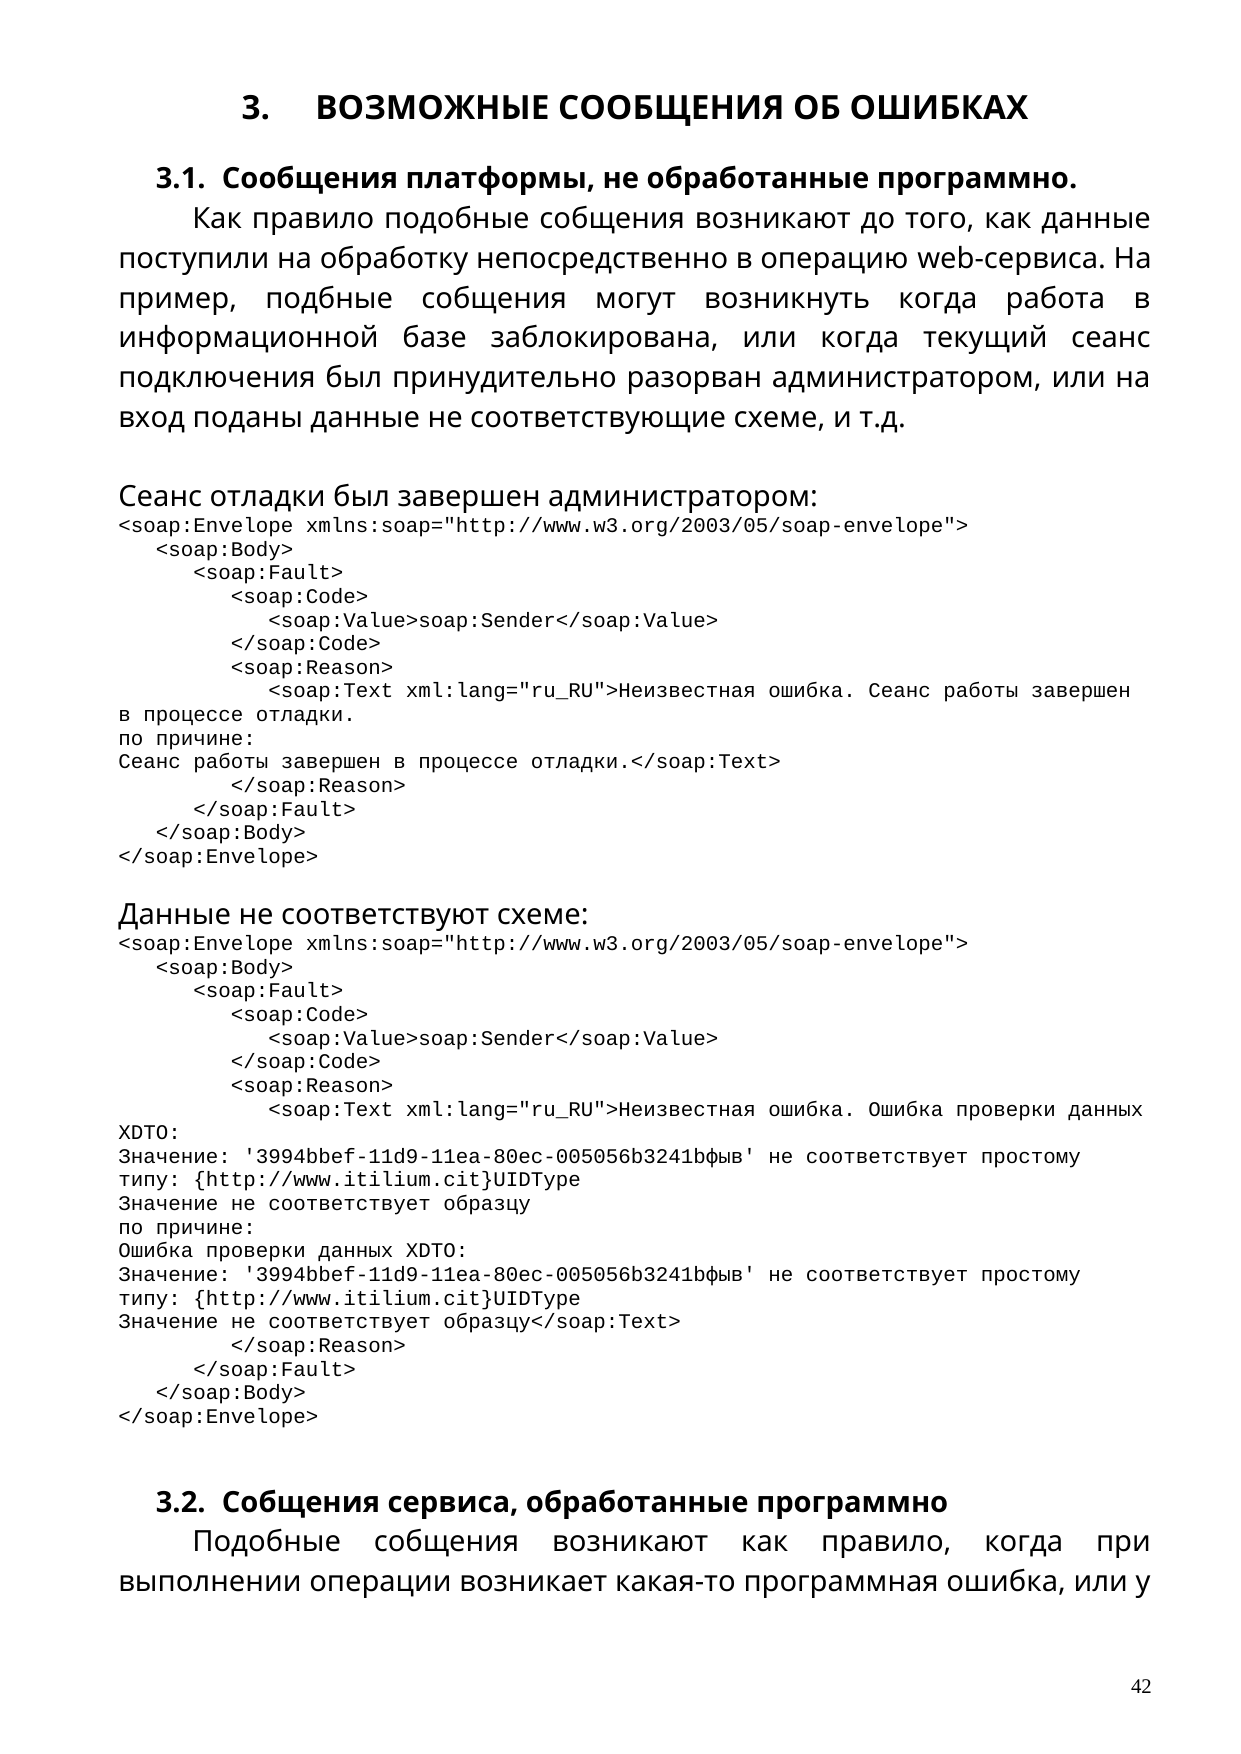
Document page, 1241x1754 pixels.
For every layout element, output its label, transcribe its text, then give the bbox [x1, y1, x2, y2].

text <soap:Text xml:lang="ru_RU">Неизвестная ошибка. Ошибка проверки данных XDTO: [118, 1098, 1152, 1146]
text </soap:Code> [118, 1051, 1152, 1075]
subtitle Собщения сервиса, обработанные программно [156, 1481, 1152, 1521]
text <soap:Envelope xmlns:soap="http://www.w3.org/2003/05/soap-envelope"> [118, 933, 1152, 957]
text <soap:Reason> [118, 657, 1152, 681]
text Значение: '3994bbef-11d9-11ea-80ec-005056b3241bфыв' не соответствует простому типу: {http://www.itilium.cit}UIDType [118, 1146, 1152, 1193]
text Сеанс работы завершен в процессе отладки.</soap:Text> [118, 751, 1152, 775]
text <soap:Code> [118, 1004, 1152, 1028]
text <soap:Body> [118, 539, 1152, 562]
text Значение: '3994bbef-11d9-11ea-80ec-005056b3241bфыв' не соответствует простому типу: {http://www.itilium.cit}UIDType [118, 1264, 1152, 1311]
text </soap:Code> [118, 633, 1152, 657]
text <soap:Envelope xmlns:soap="http://www.w3.org/2003/05/soap-envelope"> [118, 515, 1152, 539]
text <soap:Fault> [118, 562, 1152, 586]
text <soap:Code> [118, 586, 1152, 609]
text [118, 1521, 1152, 1600]
subtitle Возможные Сообщения об ошибках [118, 84, 1152, 129]
text <soap:Value>soap:Sender</soap:Value> [118, 1028, 1152, 1051]
subtitle Сообщения платформы, не обработанные программно. [156, 158, 1152, 197]
text </soap:Fault> [118, 799, 1152, 822]
text </soap:Body> [118, 1382, 1152, 1406]
text </soap:Reason> [118, 1335, 1152, 1359]
text <soap:Body> [118, 957, 1152, 980]
text Ошибка проверки данных XDTO: [118, 1240, 1152, 1264]
text </soap:Reason> [118, 775, 1152, 799]
text </soap:Body> [118, 822, 1152, 846]
text <soap:Value>soap:Sender</soap:Value> [118, 609, 1152, 633]
text </soap:Fault> [118, 1359, 1152, 1382]
text Как правило подобные собщения возникают до того, как данные поступили на обработку непосредственно в операцию web-сервиса. На пример, подбные собщения могут возникнуть когда работа в информационной базе заблокирована, или когда текущий сеанс подключения был принудительно разорван администратором, или на вход поданы данные не соответствующие схеме, и т.д. [118, 197, 1152, 436]
text по причине: [118, 1217, 1152, 1240]
text по причине: [118, 728, 1152, 751]
text </soap:Envelope> [118, 1406, 1152, 1429]
text Значение не соответствует образцу [118, 1193, 1152, 1217]
text <soap:Text xml:lang="ru_RU">Неизвестная ошибка. Сеанс работы завершен в процессе отладки. [118, 681, 1152, 728]
text </soap:Envelope> [118, 846, 1152, 870]
text Данные не соответствуют схеме: [118, 893, 1152, 933]
text <soap:Reason> [118, 1075, 1152, 1098]
text Значение не соответствует образцу</soap:Text> [118, 1311, 1152, 1335]
text <soap:Fault> [118, 980, 1152, 1004]
text Сеанс отладки был завершен администратором: [118, 475, 1152, 515]
